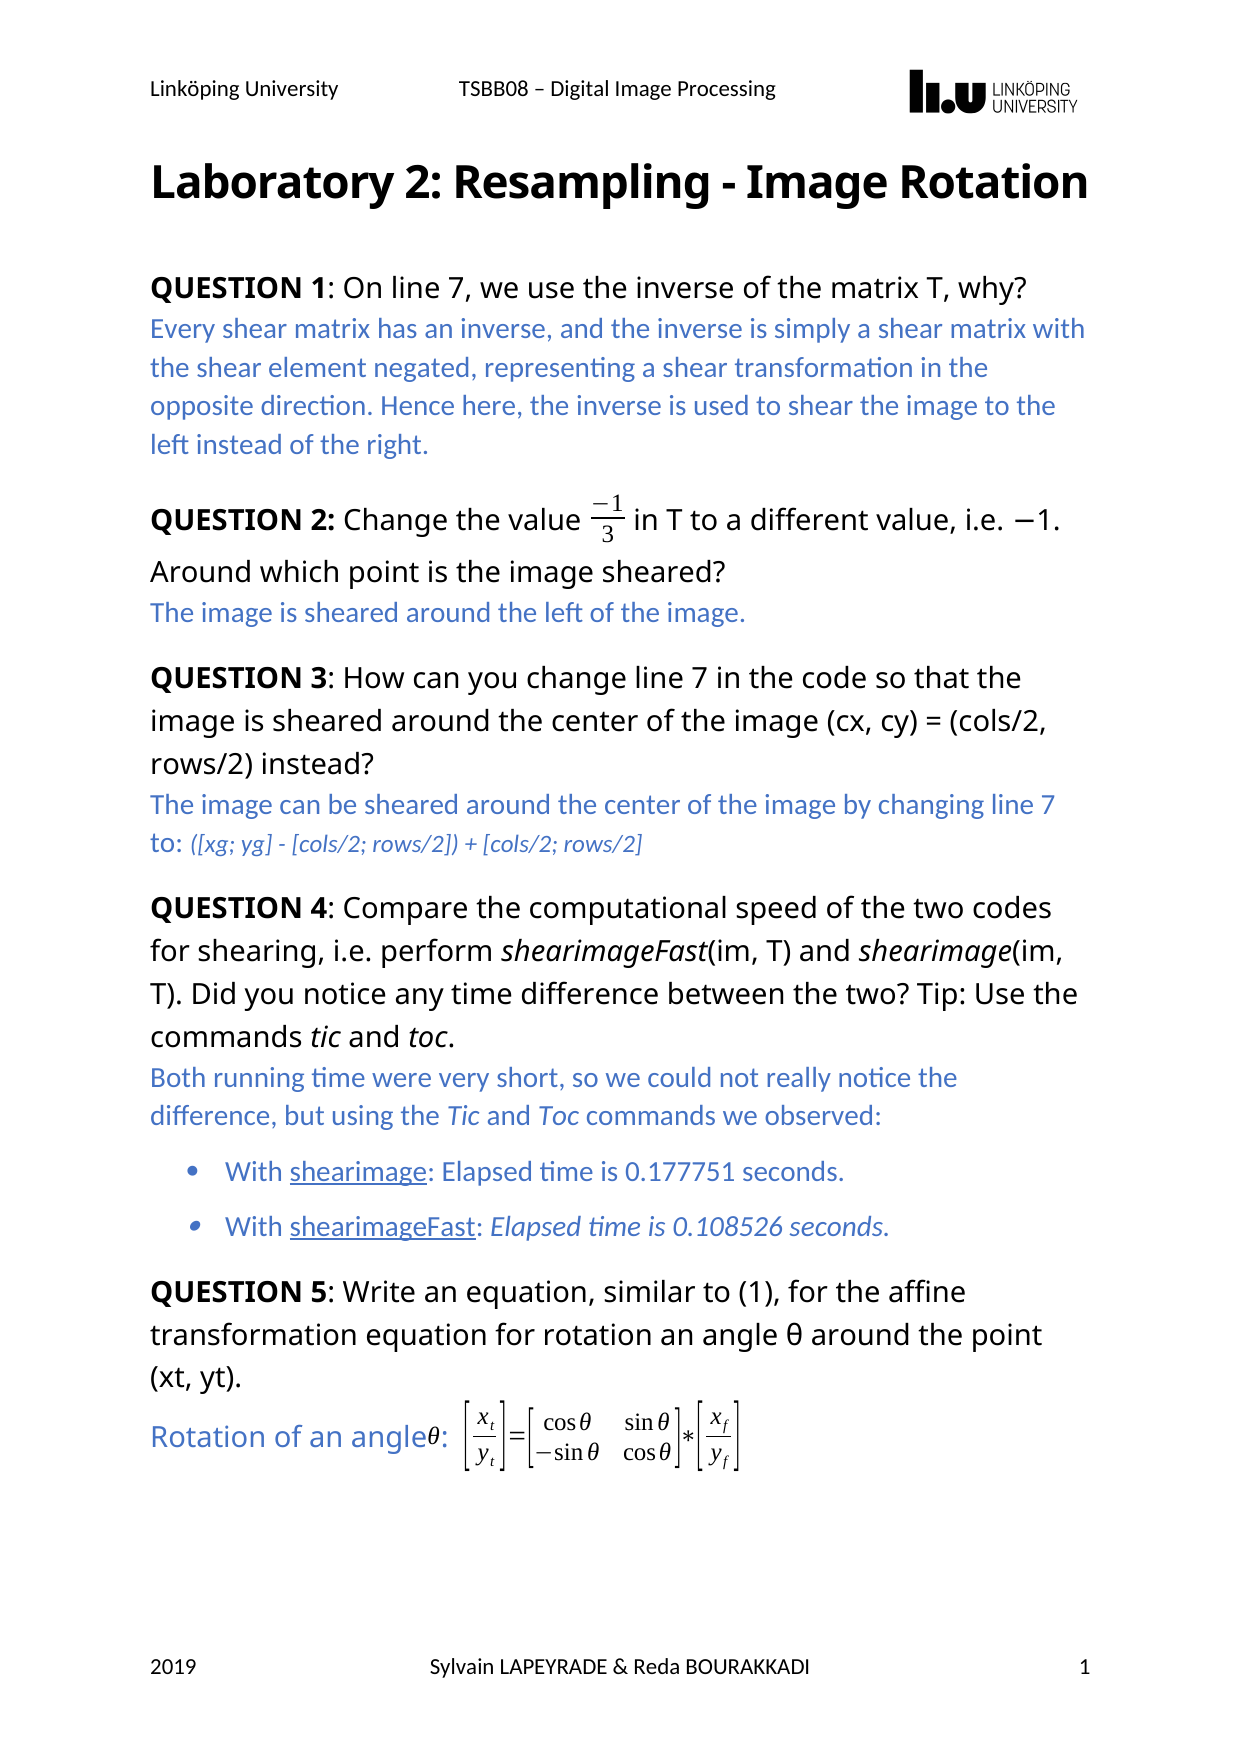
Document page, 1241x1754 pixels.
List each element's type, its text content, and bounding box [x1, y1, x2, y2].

subtitle QUESTION 1: On line 7, we use the inverse of the matrix T, why? [150, 268, 1090, 307]
text The image is sheared around the left of the image. [150, 594, 1090, 630]
list With shearimage: Elapsed time is 0.177751 seconds. [187, 1153, 1090, 1188]
subtitle QUESTION 2: Change the value in T to a different value, i.e. −1. Around which point is the image sheared? [150, 489, 1090, 591]
subtitle QUESTION 5: Write an equation, similar to (1), for the affine transformation equation for rotation an angle θ around the point (xt, yt). Rotation of an angle: [150, 1271, 1090, 1473]
list With shearimageFast: Elapsed time is 0.108526 seconds. [187, 1208, 1090, 1243]
text Every shear matrix has an inverse, and the inverse is simply a shear matrix with the shear element negated, representing a shear transformation in the opposite direction. Hence here, the inverse is used to shear the image to the left instead of the right. [150, 310, 1090, 461]
picture [902, 62, 1084, 119]
text Both running time were very short, so we could not really notice the difference, but using the Tic and Toc commands we observed: [150, 1059, 1090, 1133]
title Laboratory 2: Resampling - Image Rotation [150, 150, 1090, 212]
subtitle QUESTION 4: Compare the computational speed of the two codes for shearing, i.e. perform shearimageFast(im, T) and shearimage(im, T). Did you notice any time difference between the two? Tip: Use the commands tic and toc. [150, 888, 1090, 1056]
subtitle QUESTION 3: How can you change line 7 in the code so that the image is sheared around the center of the image (cx, cy) = (cols/2, rows/2) instead? [150, 657, 1090, 783]
text The image can be sheared around the center of the image by changing line 7 to: ([xg; yg] - [cols/2; rows/2]) + [cols/2; rows/2] [150, 786, 1090, 860]
